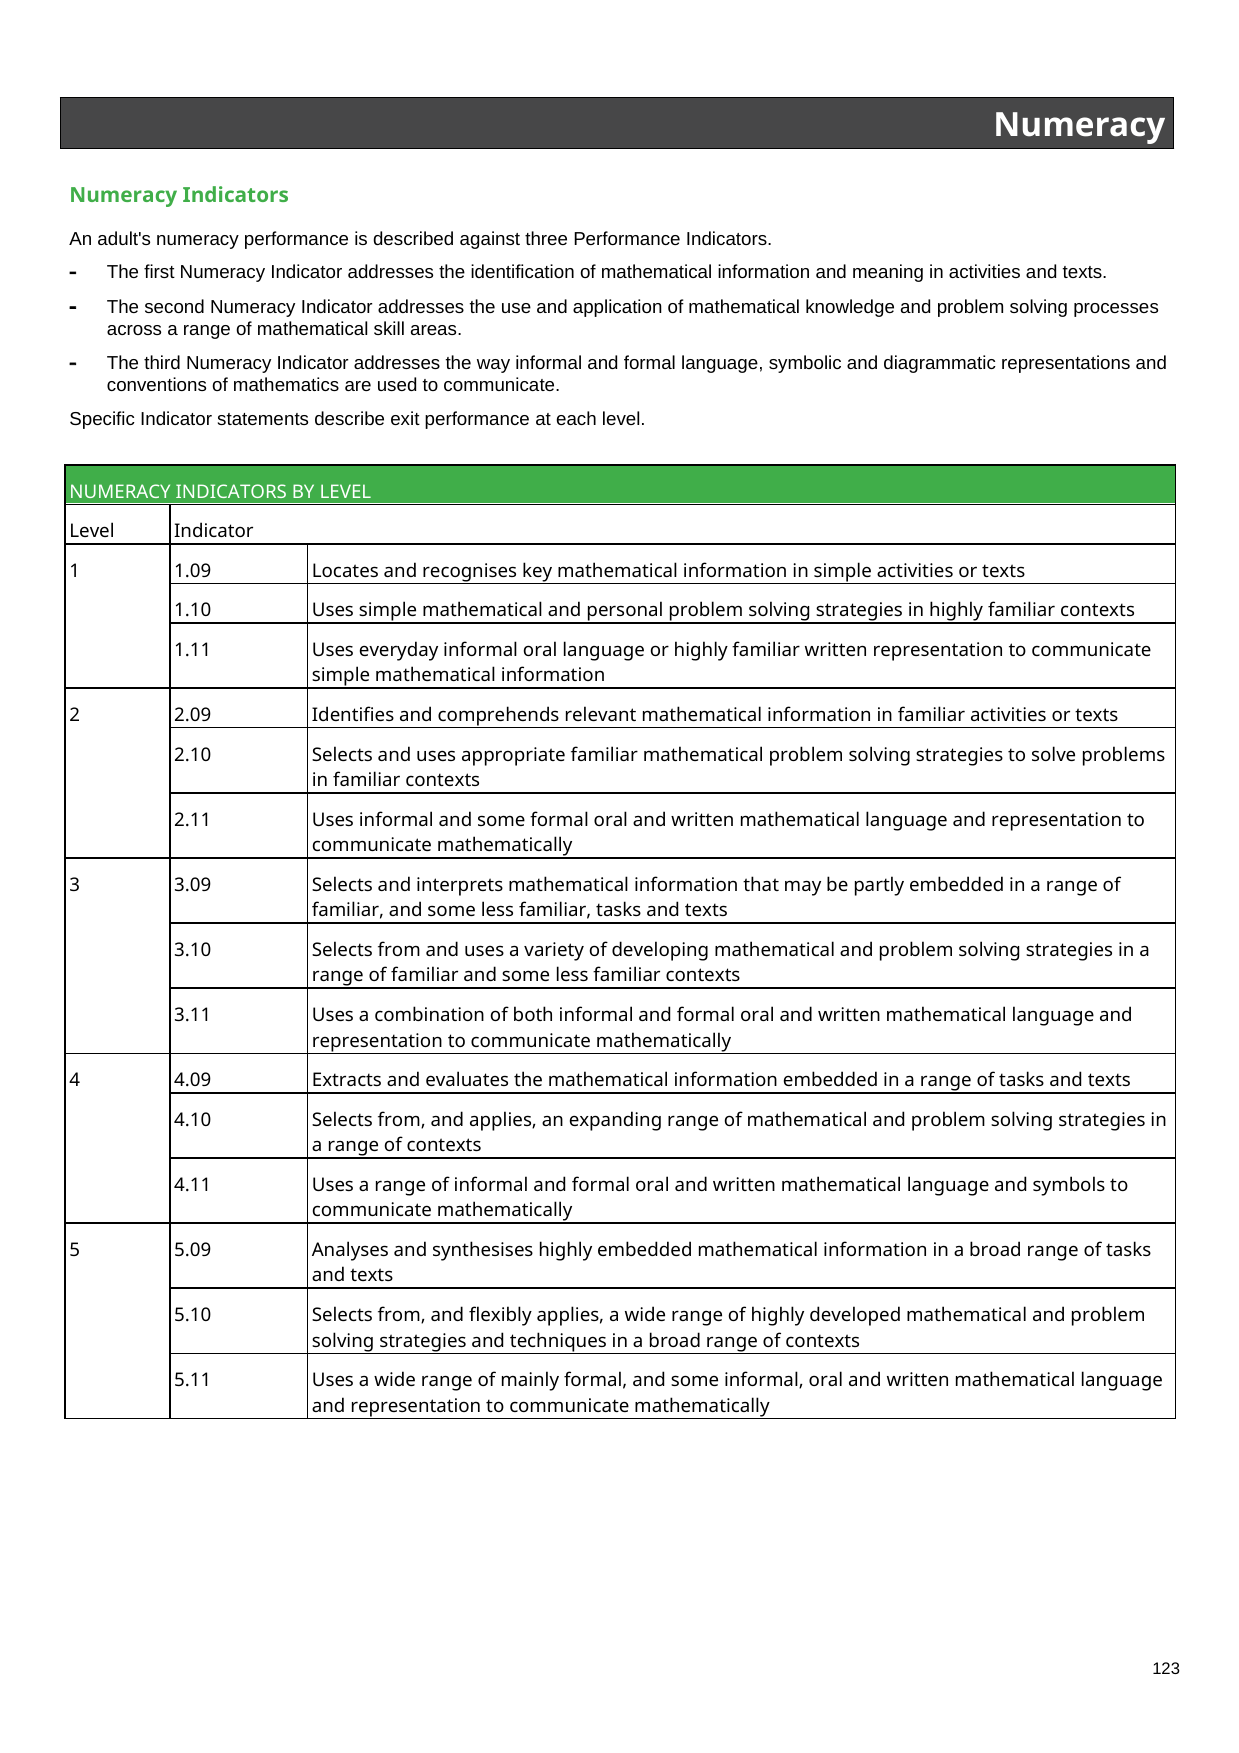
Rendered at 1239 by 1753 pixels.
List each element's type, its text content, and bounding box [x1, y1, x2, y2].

table_cell Uses a wide range of mainly formal, and some informal, oral and written mathematical language and representation to communicate mathematically [308, 1354, 1175, 1417]
table_cell 1.09 [171, 545, 307, 583]
table_cell 2.09 [171, 689, 307, 727]
table_cell Selects from, and applies, an expanding range of mathematical and problem solving strategies in a range of contexts [308, 1094, 1175, 1157]
table_cell 5 [66, 1224, 169, 1417]
table_cell 1.10 [171, 584, 307, 622]
table_cell Uses everyday informal oral language or highly familiar written representation to communicate simple mathematical information [308, 624, 1175, 687]
list The second Numeracy Indicator addresses the use and application of mathematical knowledge and problem solving processes across a range of mathematical skill areas. [69, 296, 1180, 339]
table_cell 1 [66, 545, 169, 687]
table_cell 2.10 [171, 728, 307, 792]
table_cell 3.09 [171, 859, 307, 922]
table_cell Analyses and synthesises highly embedded mathematical information in a broad range of tasks and texts [308, 1224, 1175, 1287]
table_cell 2.11 [171, 794, 307, 857]
table_cell 5.11 [171, 1354, 307, 1417]
table_cell Uses informal and some formal oral and written mathematical language and representation to communicate mathematically [308, 794, 1175, 857]
table_cell 4.11 [171, 1159, 307, 1222]
list The first Numeracy Indicator addresses the identification of mathematical information and meaning in activities and texts. [69, 261, 1180, 283]
table_header NUMERACY INDICATORS BY LEVEL [66, 466, 1175, 503]
table_cell Indicator [171, 505, 1175, 543]
table_cell Selects and uses appropriate familiar mathematical problem solving strategies to solve problems in familiar contexts [308, 728, 1175, 792]
table_cell 3.10 [171, 924, 307, 987]
table_cell Selects from and uses a variety of developing mathematical and problem solving strategies in a range of familiar and some less familiar contexts [308, 924, 1175, 987]
table_cell 3 [66, 859, 169, 1052]
table_cell Selects from, and flexibly applies, a wide range of highly developed mathematical and problem solving strategies and techniques in a broad range of contexts [308, 1289, 1175, 1352]
table_cell Selects and interprets mathematical information that may be partly embedded in a range of familiar, and some less familiar, tasks and texts [308, 859, 1175, 922]
table_cell Level [66, 505, 169, 543]
table_cell 5.09 [171, 1224, 307, 1287]
table_cell Locates and recognises key mathematical information in simple activities or texts [308, 545, 1175, 583]
list The third Numeracy Indicator addresses the way informal and formal language, symbolic and diagrammatic representations and conventions of mathematics are used to communicate. [69, 352, 1180, 396]
table_cell 4 [66, 1054, 169, 1222]
table_cell 1.11 [171, 624, 307, 687]
table_cell 2 [66, 689, 169, 857]
table_cell Extracts and evaluates the mathematical information embedded in a range of tasks and texts [308, 1054, 1175, 1092]
table_cell 4.10 [171, 1094, 307, 1157]
table_cell Uses a range of informal and formal oral and written mathematical language and symbols to communicate mathematically [308, 1159, 1175, 1222]
table_cell 5.10 [171, 1289, 307, 1352]
table_cell Identifies and comprehends relevant mathematical information in familiar activities or texts [308, 689, 1175, 727]
table_cell 3.11 [171, 989, 307, 1052]
table_cell 4.09 [171, 1054, 307, 1092]
text An adult's numeracy performance is described against three Performance Indicators. [69, 227, 1180, 249]
subtitle Numeracy [61, 98, 1173, 148]
table_cell Uses a combination of both informal and formal oral and written mathematical language and representation to communicate mathematically [308, 989, 1175, 1052]
subtitle Numeracy Indicators [69, 180, 1180, 208]
text Specific Indicator statements describe exit performance at each level. [69, 408, 1180, 430]
table_cell Uses simple mathematical and personal problem solving strategies in highly familiar contexts [308, 584, 1175, 622]
